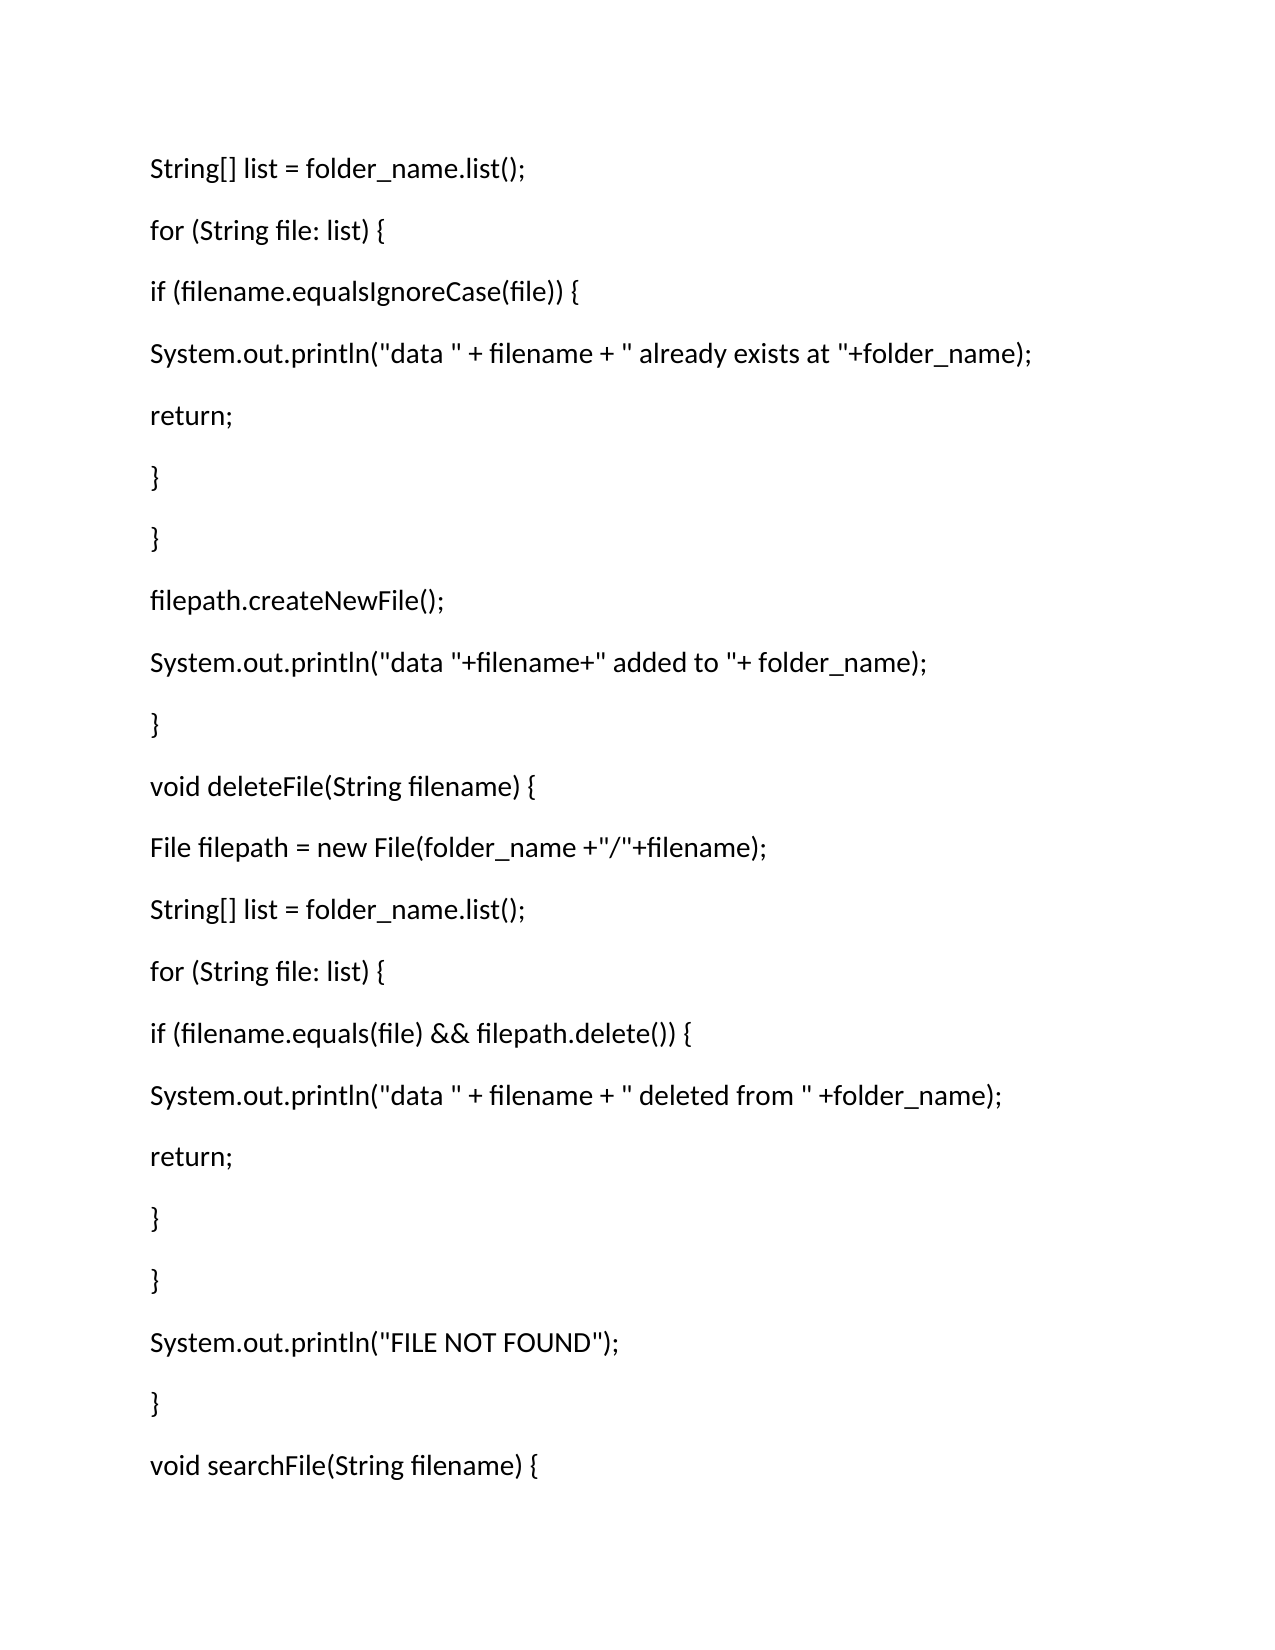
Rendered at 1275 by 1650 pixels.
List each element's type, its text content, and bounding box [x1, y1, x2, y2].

text } [150, 521, 1125, 556]
text } [150, 706, 1125, 742]
text System.out.println("data " + filename + " already exists at "+folder_name); [150, 335, 1125, 371]
text String[] list = folder_name.list(); [150, 150, 1125, 186]
text void deleteFile(String filename) { [150, 768, 1125, 803]
text } [150, 1385, 1125, 1421]
text } [150, 459, 1125, 494]
text File filepath = new File(folder_name +"/"+filename); [150, 829, 1125, 865]
text void searchFile(String filename) { [150, 1447, 1125, 1483]
text } [150, 1200, 1125, 1236]
text } [150, 1262, 1125, 1297]
text System.out.println("FILE NOT FOUND"); [150, 1324, 1125, 1359]
text for (String file: list) { [150, 212, 1125, 247]
text return; [150, 1138, 1125, 1174]
text filepath.createNewFile(); [150, 582, 1125, 618]
text if (filename.equals(file) && filepath.delete()) { [150, 1015, 1125, 1050]
text for (String file: list) { [150, 953, 1125, 989]
text if (filename.equalsIgnoreCase(file)) { [150, 273, 1125, 309]
text String[] list = folder_name.list(); [150, 891, 1125, 927]
text return; [150, 397, 1125, 433]
text System.out.println("data "+filename+" added to "+ folder_name); [150, 644, 1125, 680]
text System.out.println("data " + filename + " deleted from " +folder_name); [150, 1077, 1125, 1112]
